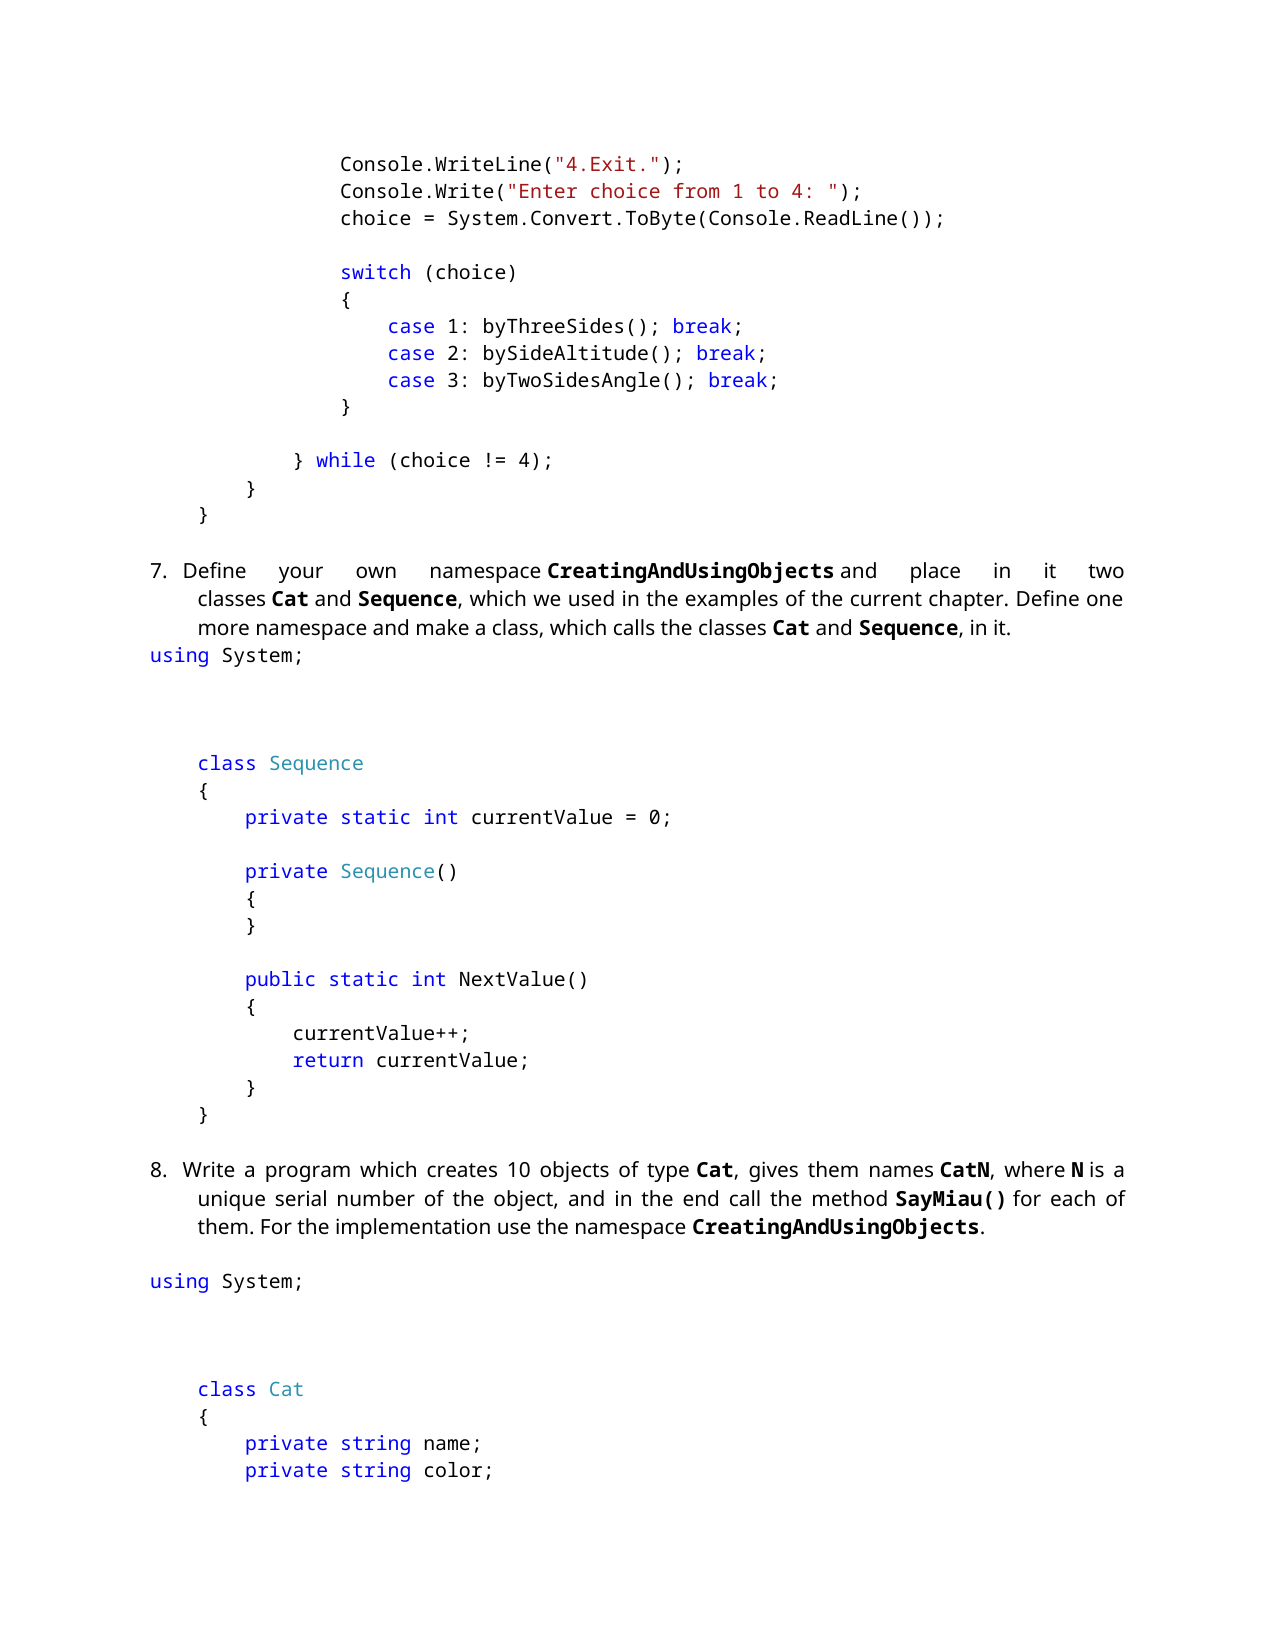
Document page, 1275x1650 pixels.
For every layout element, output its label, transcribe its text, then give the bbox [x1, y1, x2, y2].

text using System; [150, 1268, 1125, 1295]
text case 1: byThreeSides(); break; [150, 312, 1125, 339]
text private string name; [150, 1430, 1125, 1457]
text currentValue++; [150, 1019, 1125, 1046]
text using System; [150, 641, 1125, 668]
text case 3: byTwoSidesAngle(); break; [150, 366, 1125, 393]
text { [150, 285, 1125, 312]
text return currentValue; [150, 1046, 1125, 1073]
text } while (choice != 4); [150, 447, 1125, 474]
text public static int NextValue() [150, 965, 1125, 992]
text Console.Write("Enter choice from 1 to 4: "); [150, 177, 1125, 204]
text 8. Write a program which creates 10 objects of type Cat, gives them names CatN, where N is a unique serial number of the object, and in the end call the method SayMiau() for each of them. For the implementation use the namespace CreatingAndUsingObjects. [150, 1156, 1125, 1241]
text case 2: bySideAltitude(); break; [150, 339, 1125, 366]
text { [150, 992, 1125, 1019]
text } [150, 474, 1125, 501]
text 7. Define your own namespace CreatingAndUsingObjects and place in it two classes Cat and Sequence, which we used in the examples of the current chapter. Define one more namespace and make a class, which calls the classes Cat and Sequence, in it. [150, 556, 1125, 641]
text class Cat [150, 1376, 1125, 1403]
text Console.WriteLine("4.Exit."); [150, 150, 1125, 177]
text private Sequence() [150, 857, 1125, 884]
text private static int currentValue = 0; [150, 803, 1125, 830]
text { [150, 776, 1125, 803]
text } [150, 393, 1125, 420]
text { [150, 1403, 1125, 1430]
text private string color; [150, 1457, 1125, 1484]
text class Sequence [150, 749, 1125, 776]
text } [150, 1073, 1125, 1100]
text } [150, 501, 1125, 528]
text choice = System.Convert.ToByte(Console.ReadLine()); [150, 204, 1125, 231]
text } [150, 1100, 1125, 1127]
text switch (choice) [150, 258, 1125, 285]
text { [150, 884, 1125, 911]
text } [150, 911, 1125, 938]
